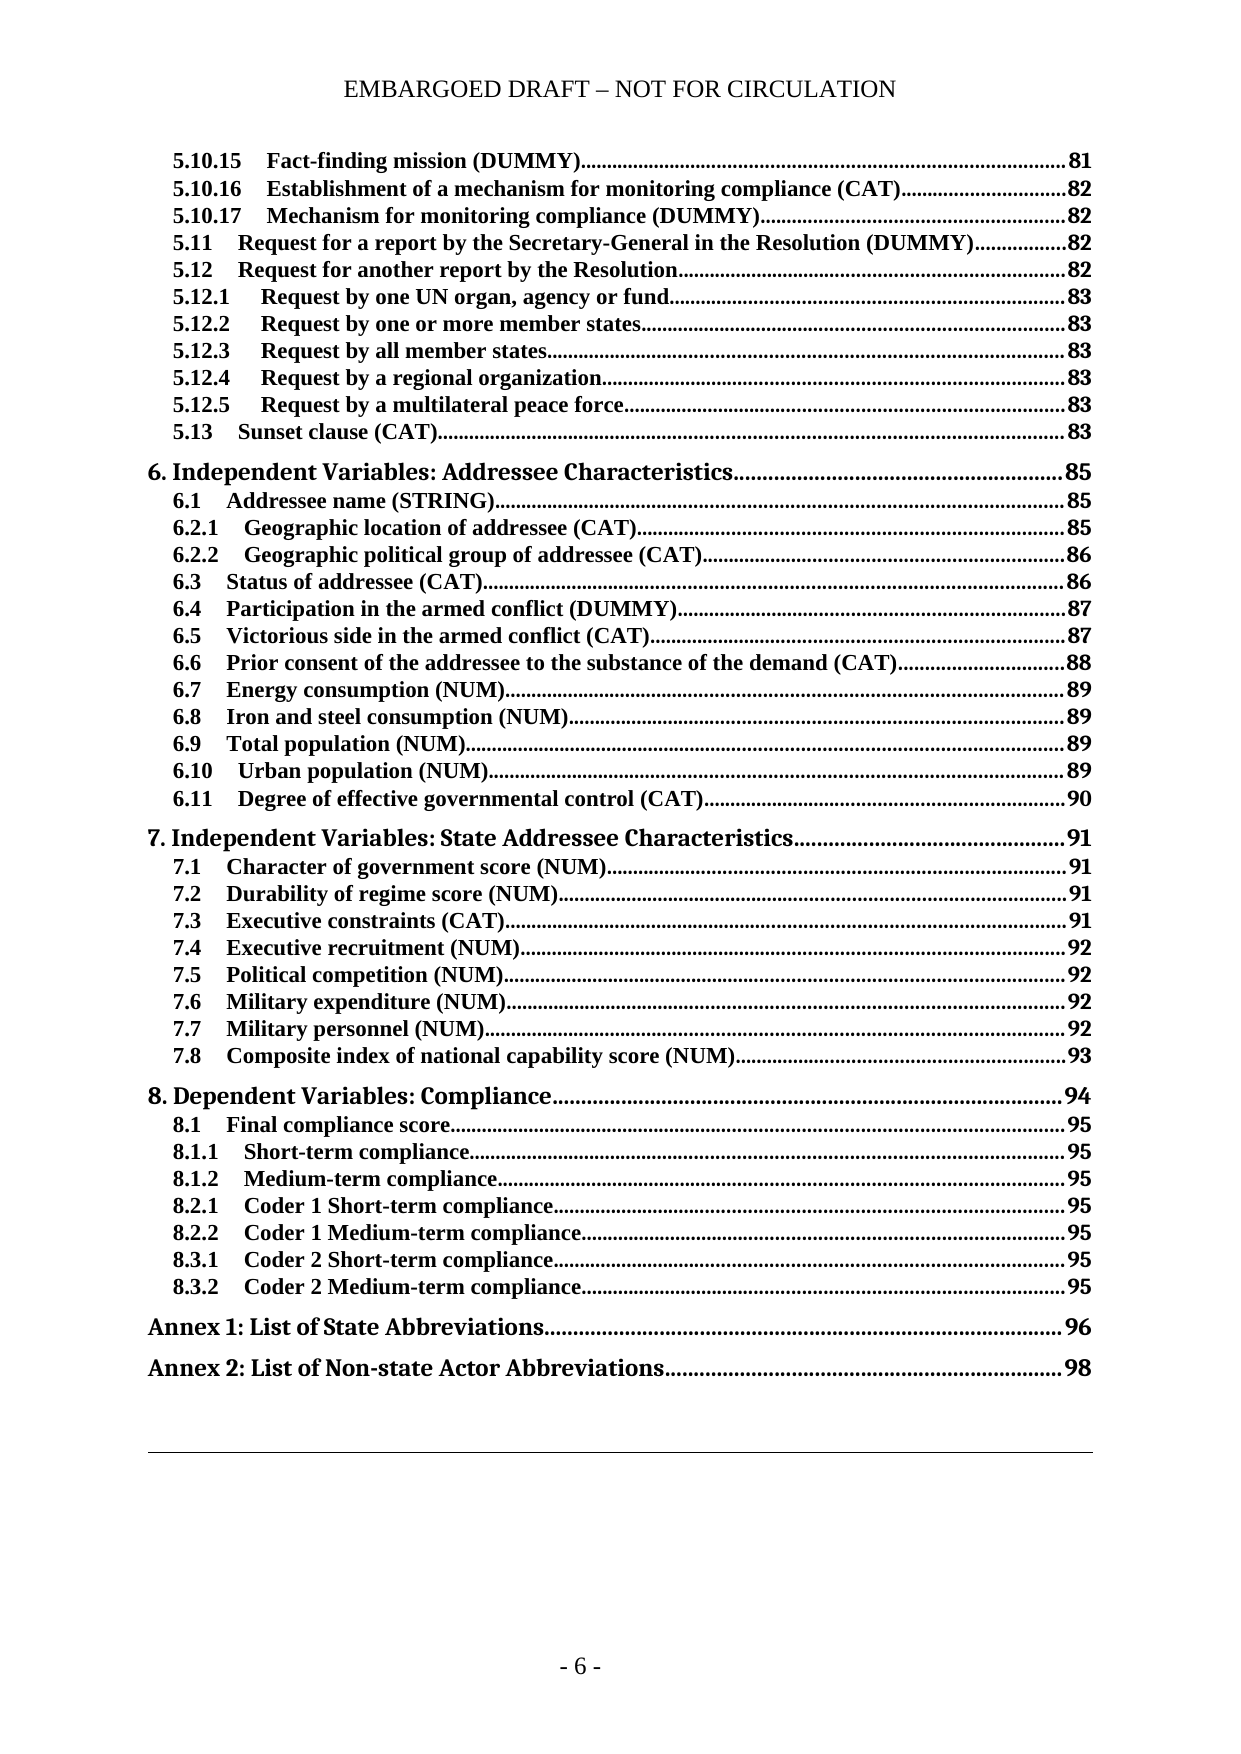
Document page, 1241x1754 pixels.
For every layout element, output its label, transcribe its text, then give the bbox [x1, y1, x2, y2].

text 6.5 Victorious side in the armed conflict (CAT) 87 [173, 622, 1093, 649]
text 7.4 Executive recruitment (NUM) 92 [173, 934, 1093, 961]
text 7.3 Executive constraints (CAT) 91 [173, 907, 1093, 934]
text 6.6 Prior consent of the addressee to the substance of the demand (CAT) 88 [173, 649, 1093, 676]
text 6.1 Addressee name (STRING) 85 [173, 487, 1093, 514]
text 6.8 Iron and steel consumption (NUM) 89 [173, 703, 1093, 731]
text 8.3.2 Coder 2 Medium-term compliance 95 [173, 1273, 1093, 1301]
text 5.12 Request for another report by the Resolution 82 [173, 256, 1093, 283]
text 5.12.2 Request by one or more member states 83 [173, 310, 1093, 337]
text 6. Independent Variables: Addressee Characteristics 85 [148, 458, 1093, 487]
text 7.5 Political competition (NUM) 92 [173, 961, 1093, 988]
text 8.2.2 Coder 1 Medium-term compliance 95 [173, 1219, 1093, 1246]
text 6.9 Total population (NUM) 89 [173, 731, 1093, 758]
text Annex 1: List of State Abbreviations 96 [148, 1313, 1093, 1342]
text Annex 2: List of Non-state Actor Abbreviations 98 [148, 1354, 1093, 1383]
text 5.12.5 Request by a multilateral peace force 83 [173, 391, 1093, 418]
text 6.7 Energy consumption (NUM) 89 [173, 676, 1093, 703]
text 7.8 Composite index of national capability score (NUM) 93 [173, 1043, 1093, 1070]
text 7.1 Character of government score (NUM) 91 [173, 853, 1093, 880]
text 8.3.1 Coder 2 Short-term compliance 95 [173, 1246, 1093, 1273]
text 5.12.3 Request by all member states 83 [173, 337, 1093, 364]
text 5.13 Sunset clause (CAT) 83 [173, 418, 1093, 446]
text 6.3 Status of addressee (CAT) 86 [173, 568, 1093, 595]
text 5.12.1 Request by one UN organ, agency or fund 83 [173, 283, 1093, 310]
text 6.11 Degree of effective governmental control (CAT) 90 [173, 785, 1093, 812]
text 7.6 Military expenditure (NUM) 92 [173, 988, 1093, 1016]
text 8.1.2 Medium-term compliance 95 [173, 1165, 1093, 1192]
text 6.4 Participation in the armed conflict (DUMMY) 87 [173, 595, 1093, 622]
text 6.2.1 Geographic location of addressee (CAT) 85 [173, 514, 1093, 541]
text 5.10.17 Mechanism for monitoring compliance (DUMMY) 82 [173, 202, 1093, 229]
text 8.1 Final compliance score 95 [173, 1111, 1093, 1138]
text 8.2.1 Coder 1 Short-term compliance 95 [173, 1192, 1093, 1219]
text 6.10 Urban population (NUM) 89 [173, 758, 1093, 785]
text 7.7 Military personnel (NUM) 92 [173, 1016, 1093, 1043]
text 5.12.4 Request by a regional organization 83 [173, 364, 1093, 391]
text 5.10.15 Fact-finding mission (DUMMY) 81 [173, 148, 1093, 175]
text 7. Independent Variables: State Addressee Characteristics 91 [148, 824, 1093, 853]
text 8.1.1 Short-term compliance 95 [173, 1138, 1093, 1165]
text 5.11 Request for a report by the Secretary-General in the Resolution (DUMMY) 82 [173, 229, 1093, 256]
text 6.2.2 Geographic political group of addressee (CAT) 86 [173, 541, 1093, 568]
text 7.2 Durability of regime score (NUM) 91 [173, 880, 1093, 907]
text 8. Dependent Variables: Compliance 94 [148, 1082, 1093, 1111]
text 5.10.16 Establishment of a mechanism for monitoring compliance (CAT) 82 [173, 175, 1093, 202]
